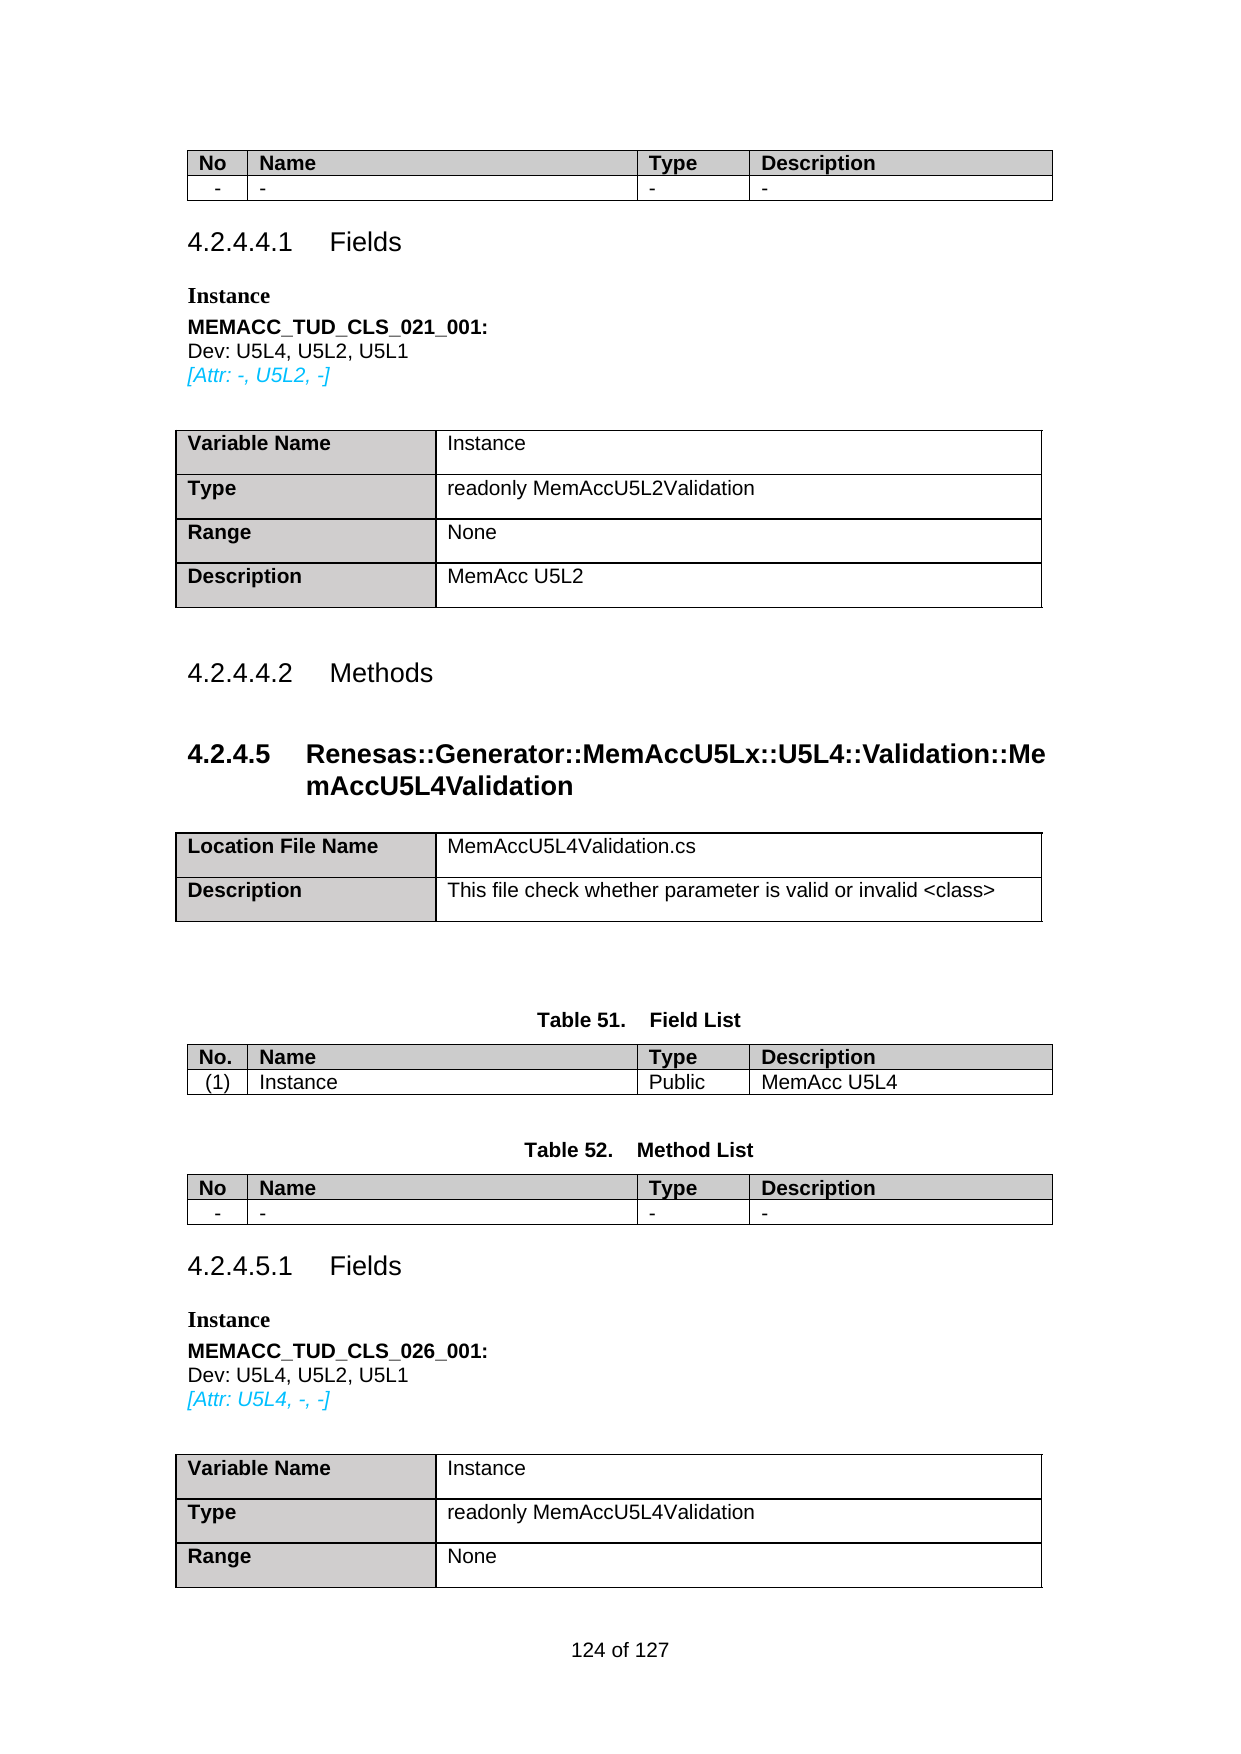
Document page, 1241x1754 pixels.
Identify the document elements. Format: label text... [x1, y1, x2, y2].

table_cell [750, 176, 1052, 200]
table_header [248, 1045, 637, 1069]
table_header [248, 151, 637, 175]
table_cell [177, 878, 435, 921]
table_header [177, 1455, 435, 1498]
subtitle Methods [187, 657, 1053, 688]
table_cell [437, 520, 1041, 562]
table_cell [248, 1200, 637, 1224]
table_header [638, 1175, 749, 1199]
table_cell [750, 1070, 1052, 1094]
subtitle Instance [187, 282, 1053, 309]
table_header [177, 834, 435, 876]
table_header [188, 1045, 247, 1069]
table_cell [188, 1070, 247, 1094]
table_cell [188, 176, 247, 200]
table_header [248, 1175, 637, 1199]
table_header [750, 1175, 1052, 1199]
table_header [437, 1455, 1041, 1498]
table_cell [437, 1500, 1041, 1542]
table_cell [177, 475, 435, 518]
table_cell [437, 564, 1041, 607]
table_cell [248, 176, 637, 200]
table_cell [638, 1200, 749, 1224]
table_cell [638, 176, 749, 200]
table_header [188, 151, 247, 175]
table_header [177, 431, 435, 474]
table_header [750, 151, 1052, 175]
text Method List [225, 1138, 1053, 1162]
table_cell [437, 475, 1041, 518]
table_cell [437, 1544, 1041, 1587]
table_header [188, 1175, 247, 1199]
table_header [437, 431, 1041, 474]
text MEMACC_TUD_CLS_021_001: Dev: U5L4, U5L2, U5L1 [Attr: -, U5L2, -] [187, 315, 1053, 411]
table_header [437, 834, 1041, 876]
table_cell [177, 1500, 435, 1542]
subtitle Renesas::Generator::MemAccU5Lx::U5L4::Validation::MemAccU5L4Validation [187, 738, 1053, 801]
subtitle Instance [187, 1307, 1053, 1333]
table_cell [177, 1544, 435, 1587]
subtitle Fields [187, 1250, 1053, 1282]
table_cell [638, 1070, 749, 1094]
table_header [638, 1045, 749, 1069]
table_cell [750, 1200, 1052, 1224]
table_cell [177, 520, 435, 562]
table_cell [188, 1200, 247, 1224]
subtitle Fields [187, 226, 1053, 257]
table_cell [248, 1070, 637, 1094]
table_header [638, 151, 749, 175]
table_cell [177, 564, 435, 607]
text Field List [225, 1008, 1053, 1032]
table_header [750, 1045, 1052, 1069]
text MEMACC_TUD_CLS_026_001: Dev: U5L4, U5L2, U5L1 [Attr: U5L4, -, -] [187, 1339, 1053, 1435]
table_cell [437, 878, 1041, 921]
